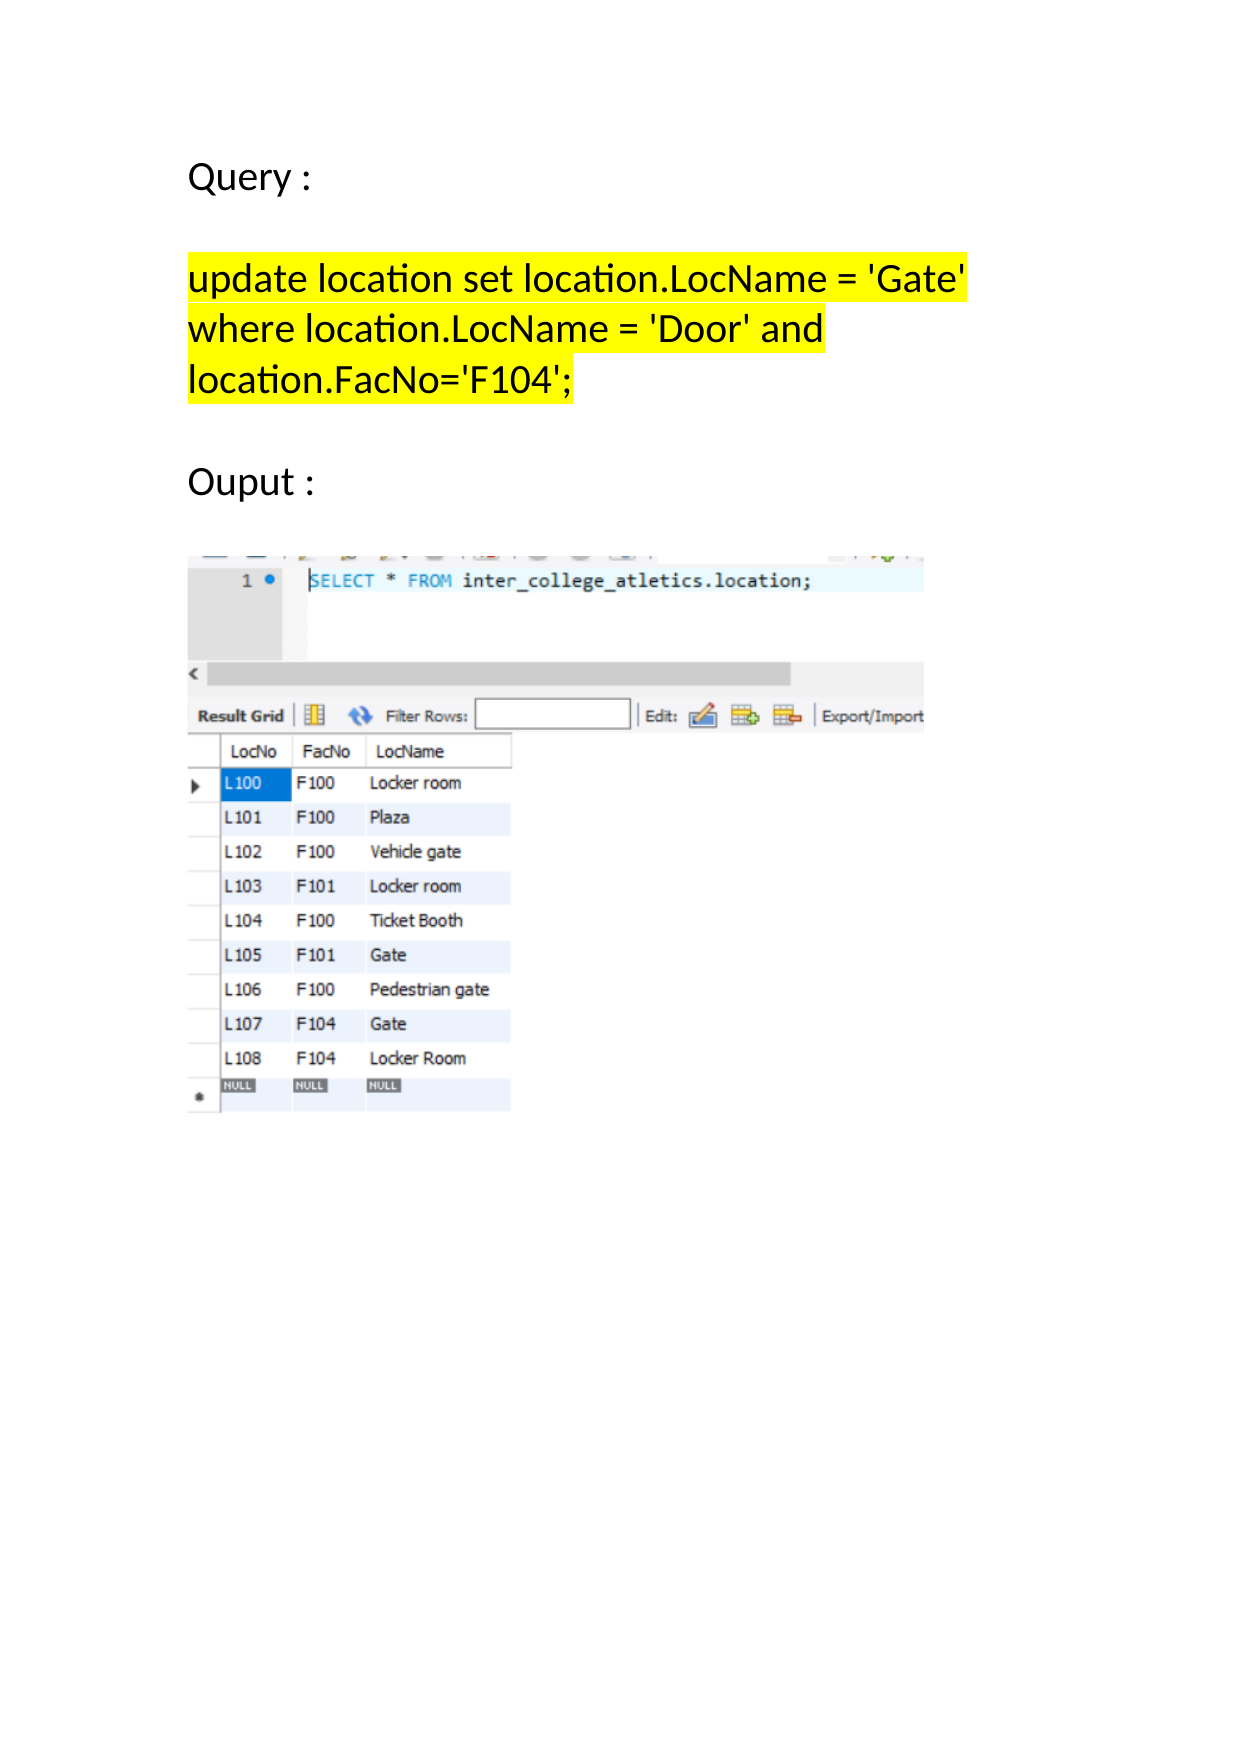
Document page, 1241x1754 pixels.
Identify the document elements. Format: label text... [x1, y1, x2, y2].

text update location set location.LocName = 'Gate' where location.LocName = 'Door' and location.FacNo='F104'; [187, 252, 1053, 404]
text Ouput : [187, 455, 1053, 506]
text Query : [187, 150, 1053, 201]
picture [187, 556, 924, 1118]
